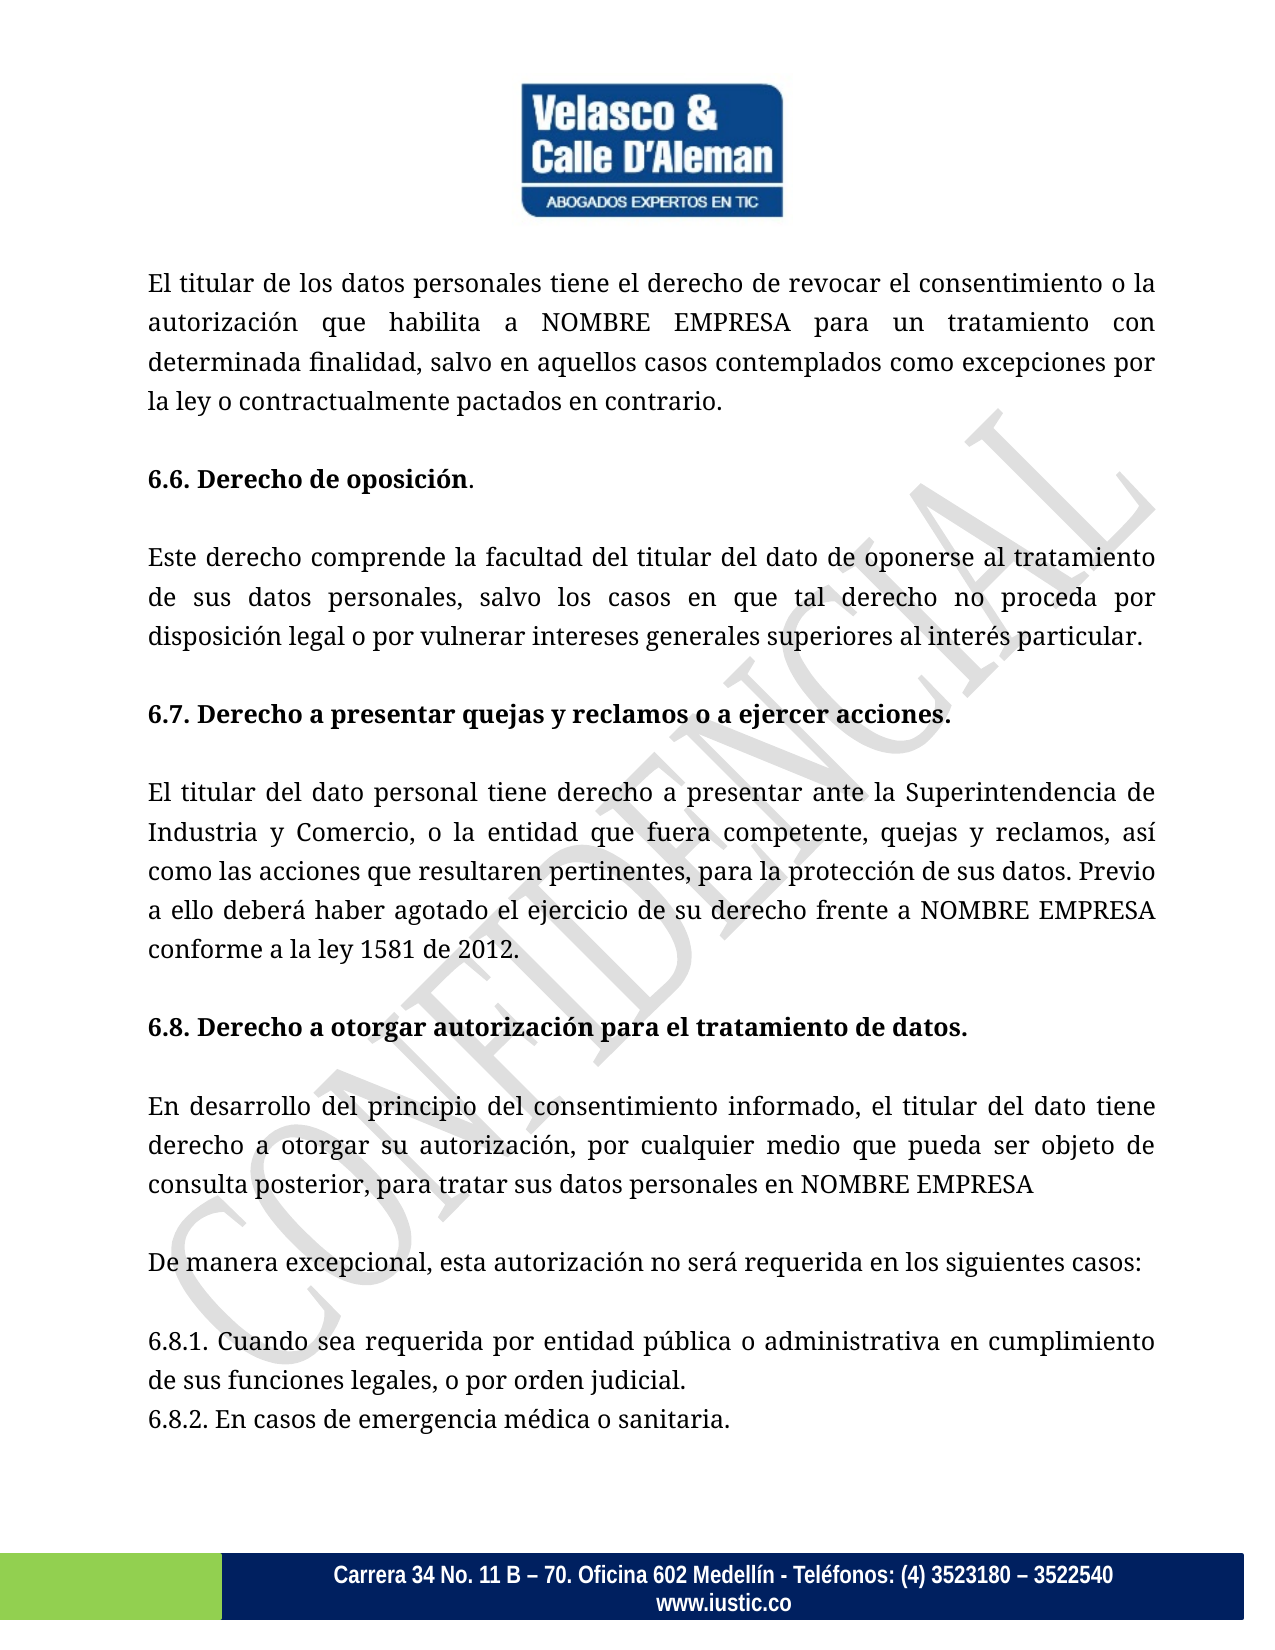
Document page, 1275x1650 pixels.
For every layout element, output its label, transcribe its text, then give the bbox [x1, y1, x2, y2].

list El titular de los datos personales tiene el derecho de revocar el consentimiento o la autorización que habilita a NOMBRE EMPRESA para un tratamiento con determinada finalidad, salvo en aquellos casos contemplados como excepciones por la ley o contractualmente pactados en contrario. [148, 266, 1157, 417]
list 6.6. Derecho de oposición. [148, 462, 1157, 496]
list El titular del dato personal tiene derecho a presentar ante la Superintendencia de Industria y Comercio, o la entidad que fuera competente, quejas y reclamos, así como las acciones que resultaren pertinentes, para la protección de sus datos. Previo a ello deberá haber agotado el ejercicio de su derecho frente a NOMBRE EMPRESA conforme a la ley 1581 de 2012. [148, 775, 1157, 966]
list En desarrollo del principio del consentimiento informado, el titular del dato tiene derecho a otorgar su autorización, por cualquier medio que pueda ser objeto de consulta posterior, para tratar sus datos personales en NOMBRE EMPRESA [148, 1088, 1157, 1201]
list Este derecho comprende la facultad del titular del dato de oponerse al tratamiento de sus datos personales, salvo los casos en que tal derecho no proceda por disposición legal o por vulnerar intereses generales superiores al interés particular. [148, 540, 1157, 652]
list 6.8.2. En casos de emergencia médica o sanitaria. [148, 1402, 1157, 1436]
picture [511, 73, 793, 228]
list 6.8. Derecho a otorgar autorización para el tratamiento de datos. [148, 1010, 1157, 1044]
list De manera excepcional, esta autorización no será requerida en los siguientes casos: [148, 1245, 1157, 1279]
list 6.7. Derecho a presentar quejas y reclamos o a ejercer acciones. [148, 697, 1157, 731]
list 6.8.1. Cuando sea requerida por entidad pública o administrativa en cumplimiento de sus funciones legales, o por orden judicial. [148, 1323, 1157, 1397]
